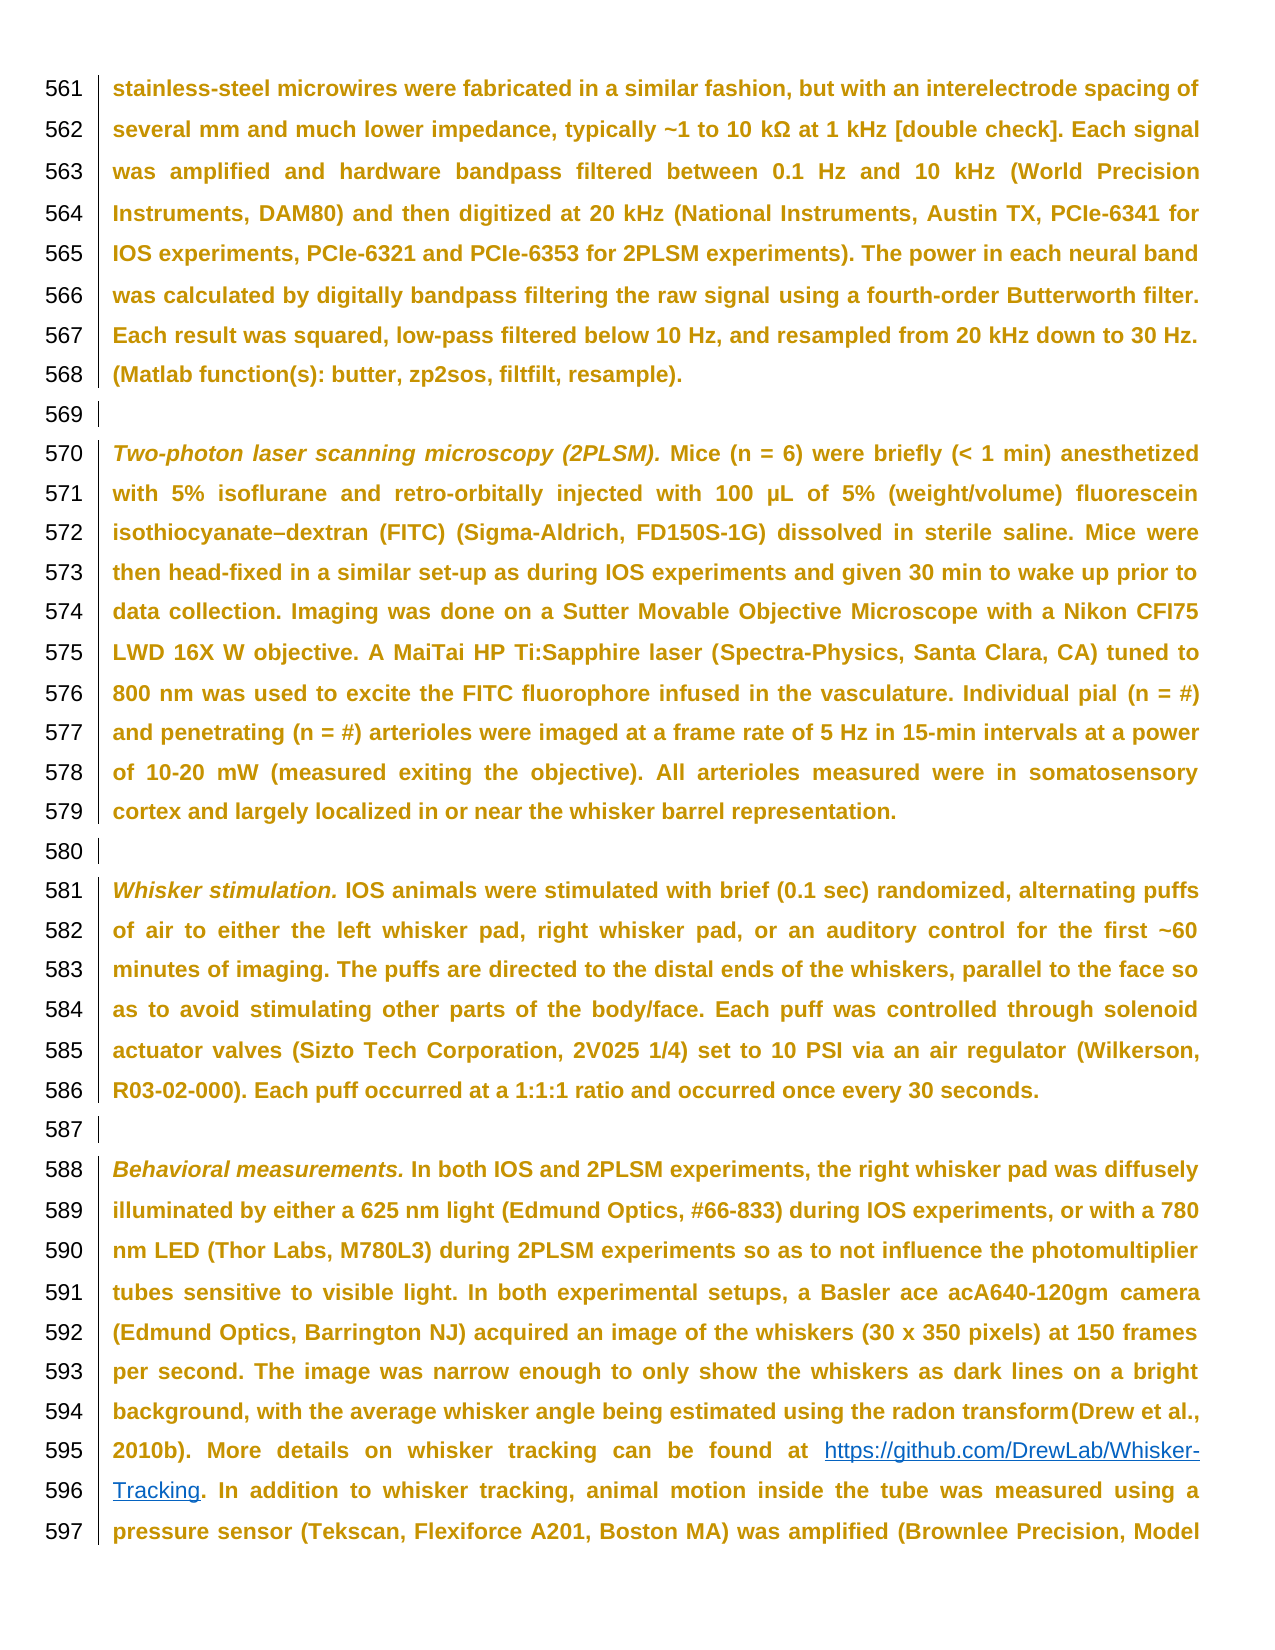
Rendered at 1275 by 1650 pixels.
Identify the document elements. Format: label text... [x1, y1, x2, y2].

text Two-photon laser scanning microscopy (2PLSM). Mice (n = 6) were briefly (< 1 min) anesthetized with 5% isoflurane and retro-orbitally injected with 100 µL of 5% (weight/volume) fluorescein isothiocyanate–dextran (FITC) (Sigma-Aldrich, FD150S-1G) dissolved in sterile saline. Mice were then head-fixed in a similar set-up as during IOS experiments and given 30 min to wake up prior to data collection. Imaging was done on a Sutter Movable Objective Microscope with a Nikon CFI75 LWD 16X W objective. A MaiTai HP Ti:Sapphire laser (﻿Spectra-Physics, Santa Clara, CA) tuned to 800 nm was used to excite the FITC fluorophore infused in the vasculature. Individual pial (n = #) and penetrating (n = #) arterioles were imaged at a frame rate of 5 Hz in 15-min intervals at a power of 10-20 mW (measured exiting the objective). All arterioles measured were in somatosensory cortex and largely localized in or near the whisker barrel representation. [112, 440, 1200, 824]
text Whisker stimulation. IOS animals were stimulated with brief (0.1 sec) randomized, alternating puffs of air to either the left whisker pad, right whisker pad, or an auditory control for the first ~60 minutes of imaging. The puffs are directed to the distal ends of the whiskers, parallel to the face so as to avoid stimulating other parts of the body/face. Each puff was controlled through solenoid actuator valves ﻿(Sizto Tech Corporation, 2V025 1/4) set to 10 PSI via an air regulator ﻿(Wilkerson, R03-02-000). Each puff occurred at a 1:1:1 ratio and occurred once every 30 seconds. [112, 877, 1200, 1103]
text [112, 75, 1200, 388]
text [112, 1156, 1200, 1545]
